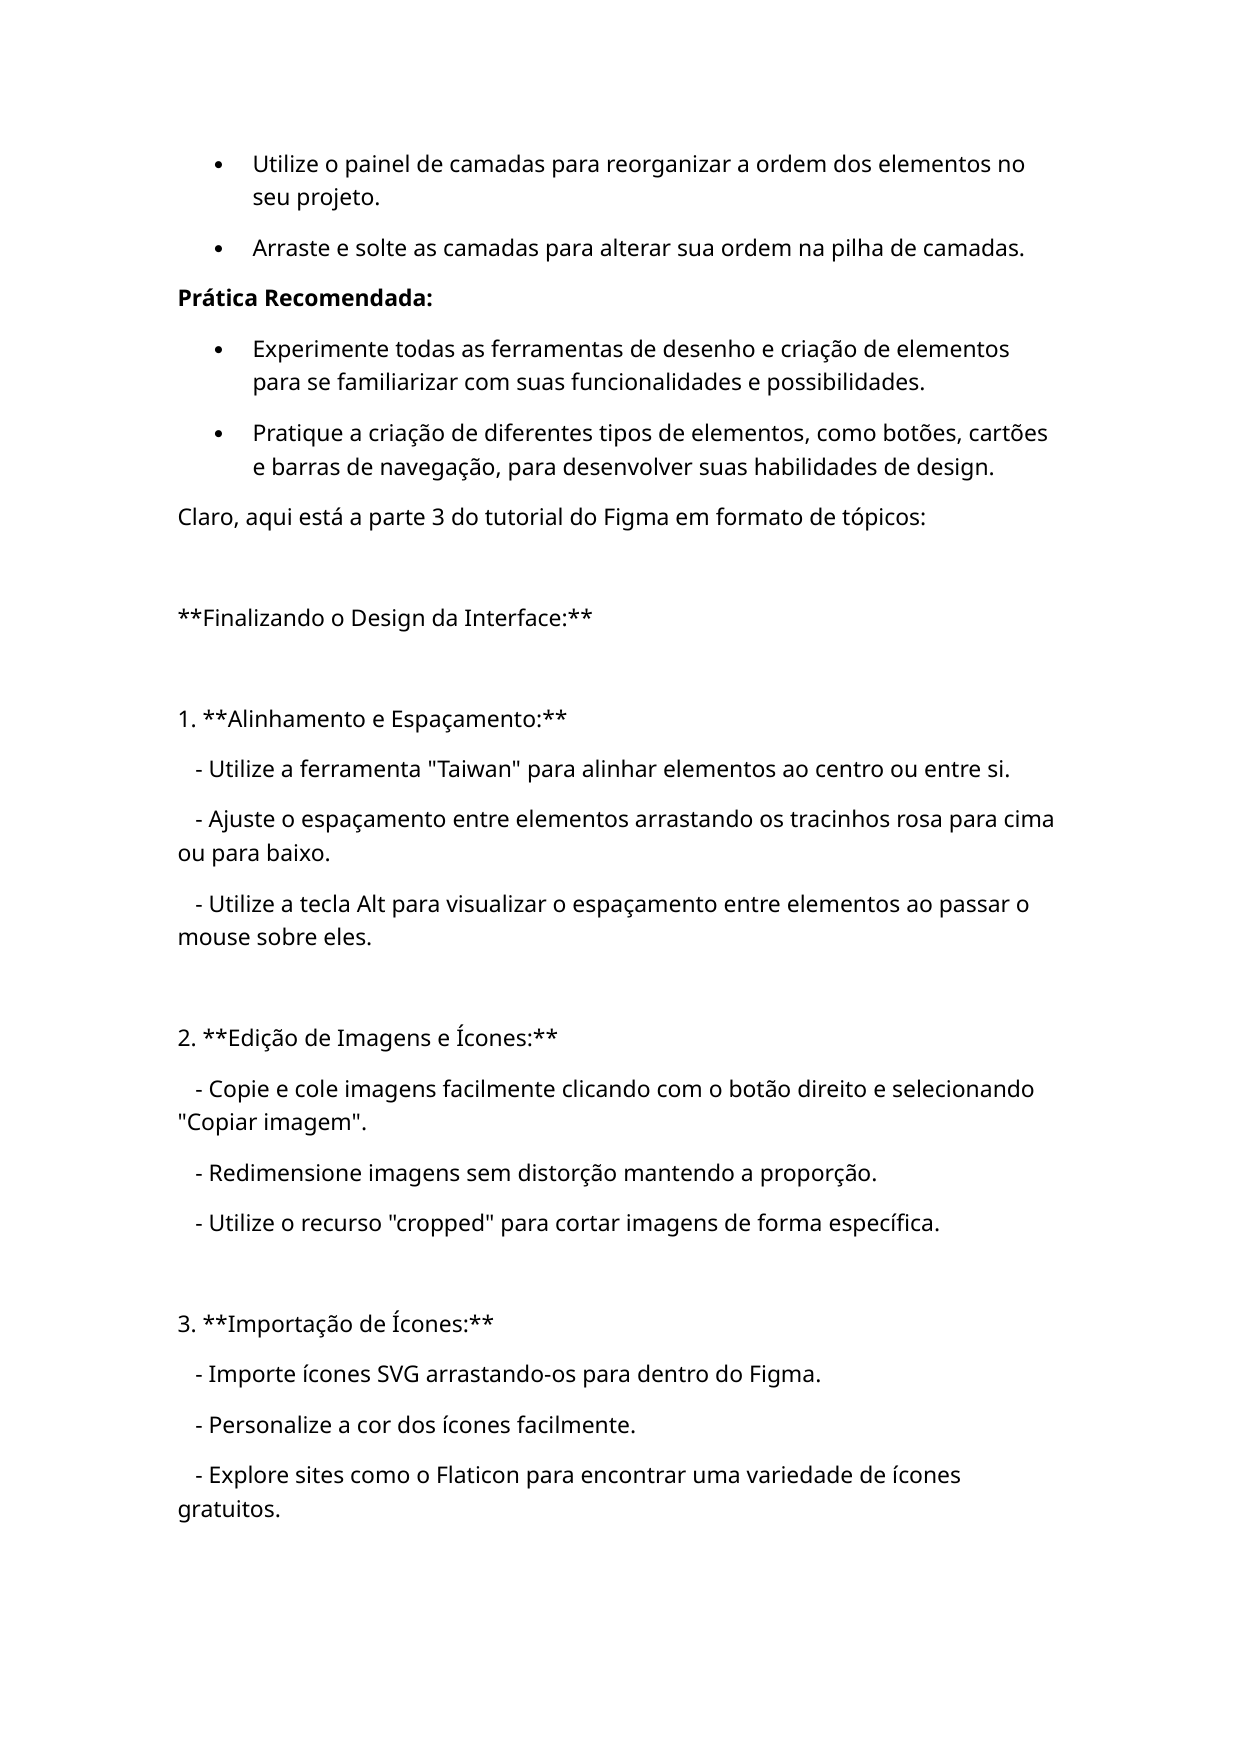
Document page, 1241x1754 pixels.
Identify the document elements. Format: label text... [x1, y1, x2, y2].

list Pratique a criação de diferentes tipos de elementos, como botões, cartões e barras de navegação, para desenvolver suas habilidades de design. [215, 417, 1063, 482]
list Experimente todas as ferramentas de desenho e criação de elementos para se familiarizar com suas funcionalidades e possibilidades. [215, 333, 1063, 398]
text - Utilize a ferramenta "Taiwan" para alinhar elementos ao centro ou entre si. [177, 753, 1063, 784]
text - Utilize a tecla Alt para visualizar o espaçamento entre elementos ao passar o mouse sobre eles. [177, 888, 1063, 953]
text 2. **Edição de Imagens e Ícones:** [177, 1022, 1063, 1053]
text - Explore sites como o Flaticon para encontrar uma variedade de ícones gratuitos. [177, 1459, 1063, 1524]
text - Personalize a cor dos ícones facilmente. [177, 1409, 1063, 1440]
text - Ajuste o espaçamento entre elementos arrastando os tracinhos rosa para cima ou para baixo. [177, 803, 1063, 868]
text - Copie e cole imagens facilmente clicando com o botão direito e selecionando "Copiar imagem". [177, 1073, 1063, 1138]
text **Finalizando o Design da Interface:** [177, 602, 1063, 633]
text 1. **Alinhamento e Espaçamento:** [177, 703, 1063, 734]
list Utilize o painel de camadas para reorganizar a ordem dos elementos no seu projeto. [215, 148, 1063, 213]
list Arraste e solte as camadas para alterar sua ordem na pilha de camadas. [215, 232, 1063, 263]
text Claro, aqui está a parte 3 do tutorial do Figma em formato de tópicos: [177, 501, 1063, 532]
text - Utilize o recurso "cropped" para cortar imagens de forma específica. [177, 1207, 1063, 1238]
text 3. **Importação de Ícones:** [177, 1308, 1063, 1339]
text - Redimensione imagens sem distorção mantendo a proporção. [177, 1157, 1063, 1188]
text Prática Recomendada: [177, 282, 1063, 313]
text - Importe ícones SVG arrastando-os para dentro do Figma. [177, 1358, 1063, 1390]
